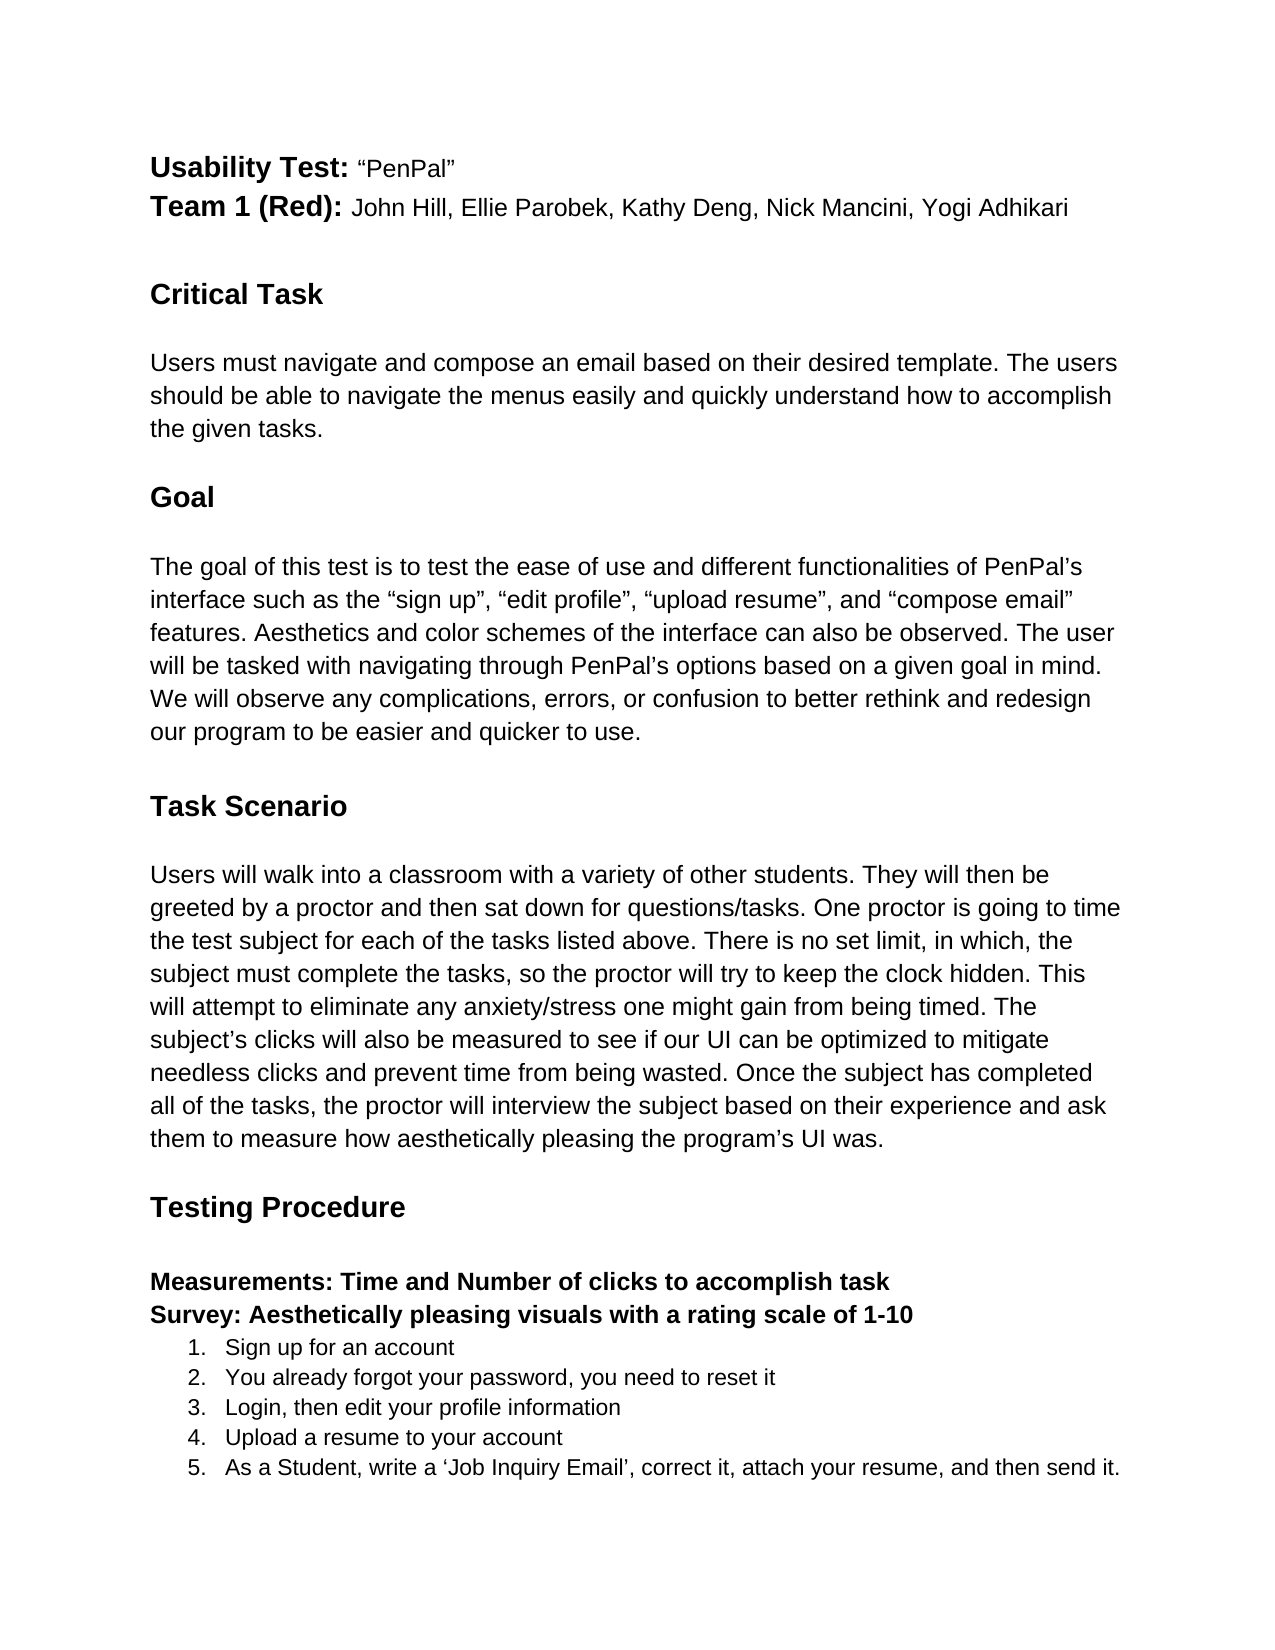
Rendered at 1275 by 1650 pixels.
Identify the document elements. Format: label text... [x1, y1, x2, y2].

text Testing Procedure [150, 1190, 1125, 1224]
text The goal of this test is to test the ease of use and different functionalities of PenPal’s interface such as the “sign up”, “edit profile”, “upload resume”, and “compose email” features. Aesthetics and color schemes of the interface can also be observed. The user will be tasked with navigating through PenPal’s options based on a given goal in mind. We will observe any complications, errors, or confusion to better rethink and redesign our program to be easier and quicker to use. [150, 552, 1125, 746]
text Measurements: Time and Number of clicks to accomplish task [150, 1267, 1125, 1296]
list Sign up for an account [187, 1333, 1125, 1360]
text Team 1 (Red): John Hill, Ellie Parobek, Kathy Deng, Nick Mancini, Yogi Adhikari [150, 188, 1125, 222]
text Users must navigate and compose an email based on their desired template. The users should be able to navigate the menus easily and quickly understand how to accomplish the given tasks. [150, 348, 1125, 443]
list As a Student, write a ‘Job Inquiry Email’, correct it, attach your resume, and then send it. [187, 1454, 1125, 1481]
text Users will walk into a classroom with a variety of other students. They will then be greeted by a proctor and then sat down for questions/tasks. One proctor is going to time the test subject for each of the tasks listed above. There is no set limit, in which, the subject must complete the tasks, so the proctor will try to keep the clock hidden. This will attempt to eliminate any anxiety/stress one might gain from being timed. The subject’s clicks will also be measured to see if our UI can be optimized to mitigate needless clicks and prevent time from being wasted. Once the subject has completed all of the tasks, the proctor will interview the subject based on their experience and ask them to measure how aesthetically pleasing the program’s UI was. [150, 860, 1125, 1153]
list You already forgot your password, you need to reset it [187, 1364, 1125, 1390]
text Usability Test: “PenPal” [150, 150, 1125, 183]
list Upload a resume to your account [187, 1424, 1125, 1450]
text Goal [150, 480, 1125, 514]
text Survey: Aesthetically pleasing visuals with a rating scale of 1-10 [150, 1300, 1125, 1329]
list Login, then edit your profile information [187, 1394, 1125, 1420]
text Critical Task [150, 277, 1125, 310]
text Task Scenario [150, 788, 1125, 822]
